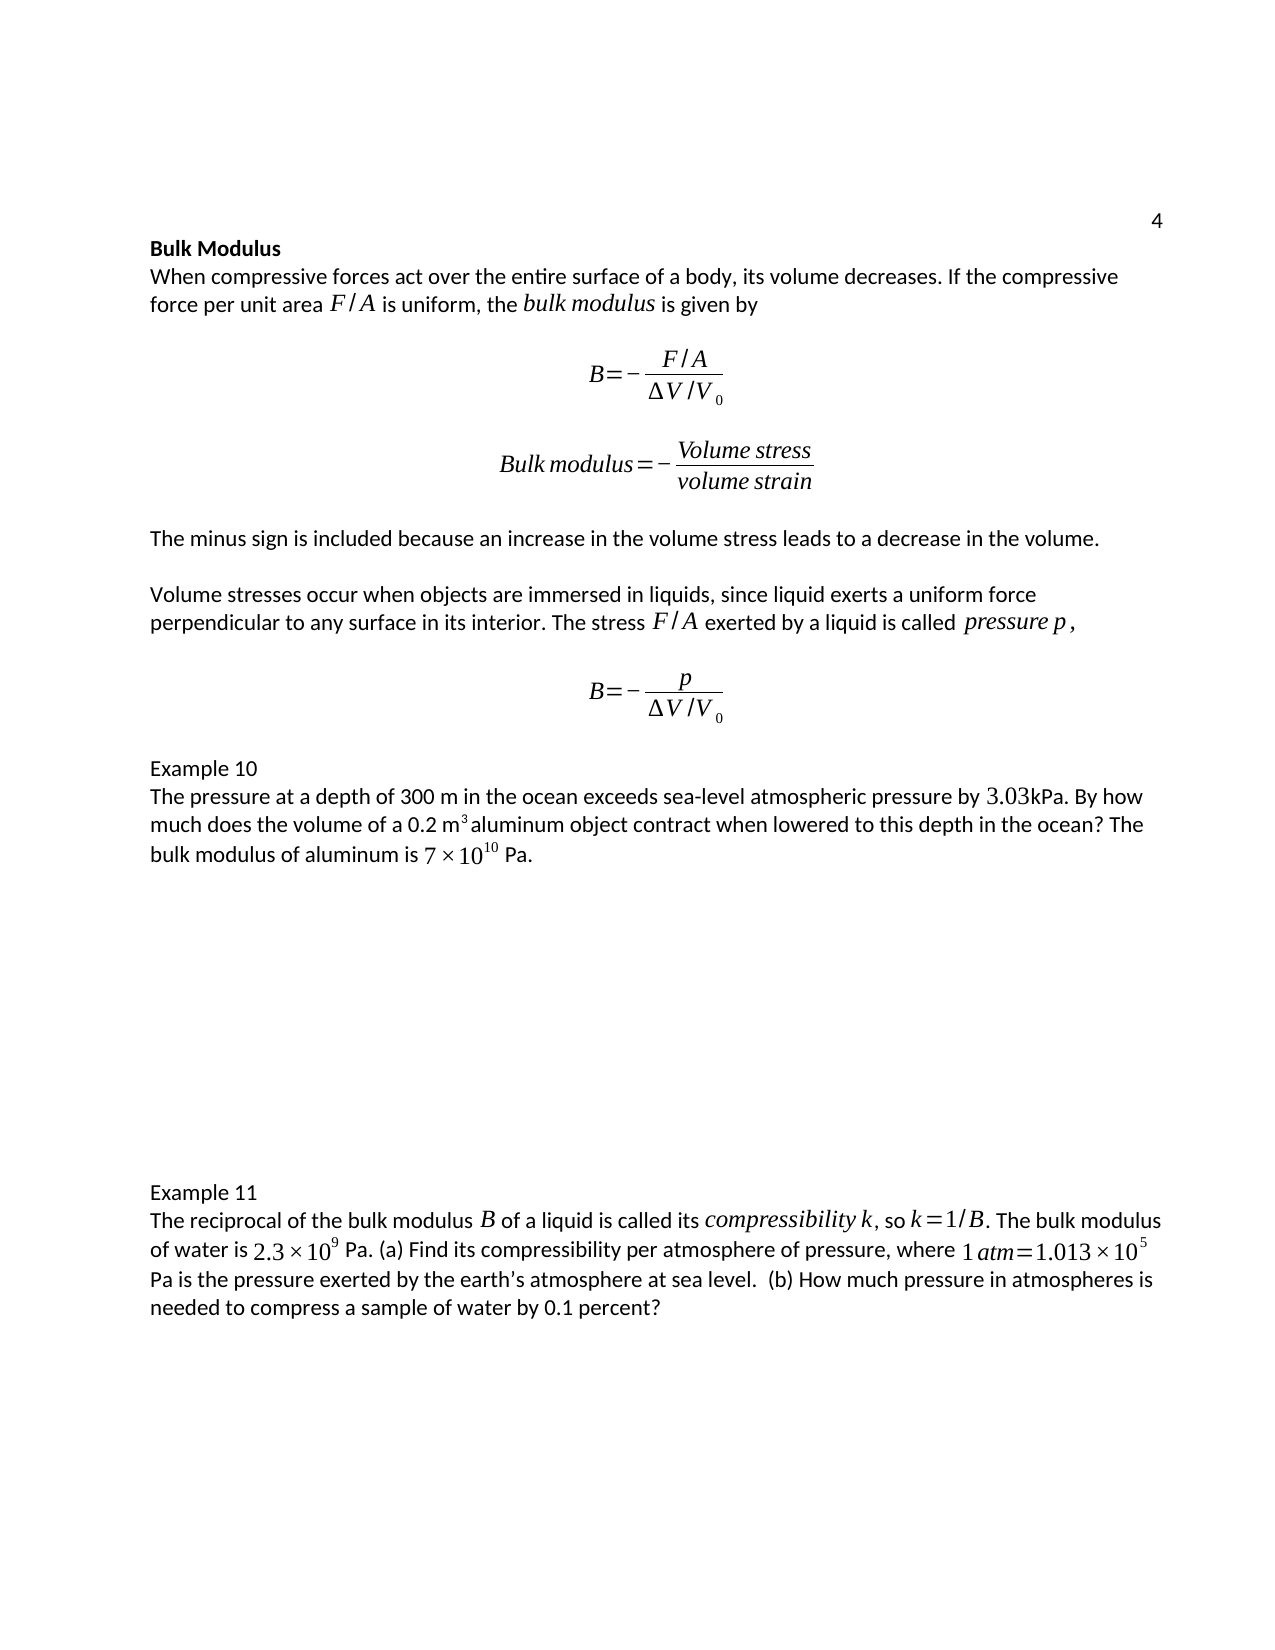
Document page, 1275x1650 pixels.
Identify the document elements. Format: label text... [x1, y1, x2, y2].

text Bulk Modulus [150, 234, 1162, 262]
text When compressive forces act over the entire surface of a body, its volume decreases. If the compressive force per unit area is uniform, the is given by [150, 262, 1162, 318]
text The pressure at a depth of 300 m in the ocean exceeds sea-level atmospheric pressure by kPa. By how much does the volume of a 0.2 m3 aluminum object contract when lowered to this depth in the ocean? The bulk modulus of aluminum is Pa. [150, 782, 1162, 870]
text 4 [150, 206, 1162, 234]
text Example 10 [150, 754, 1162, 782]
text The minus sign is included because an increase in the volume stress leads to a decrease in the volume. [150, 524, 1162, 552]
text Volume stresses occur when objects are immersed in liquids, since liquid exerts a uniform force perpendicular to any surface in its interior. The stress exerted by a liquid is called [150, 580, 1162, 636]
text Example 11 [150, 1178, 1162, 1206]
text The reciprocal of the bulk modulus of a liquid is called its , so . The bulk modulus of water is Pa. (a) Find its compressibility per atmosphere of pressure, where Pa is the pressure exerted by the earth’s atmosphere at sea level. (b) How much pressure in atmospheres is needed to compress a sample of water by 0.1 percent? [150, 1206, 1162, 1321]
